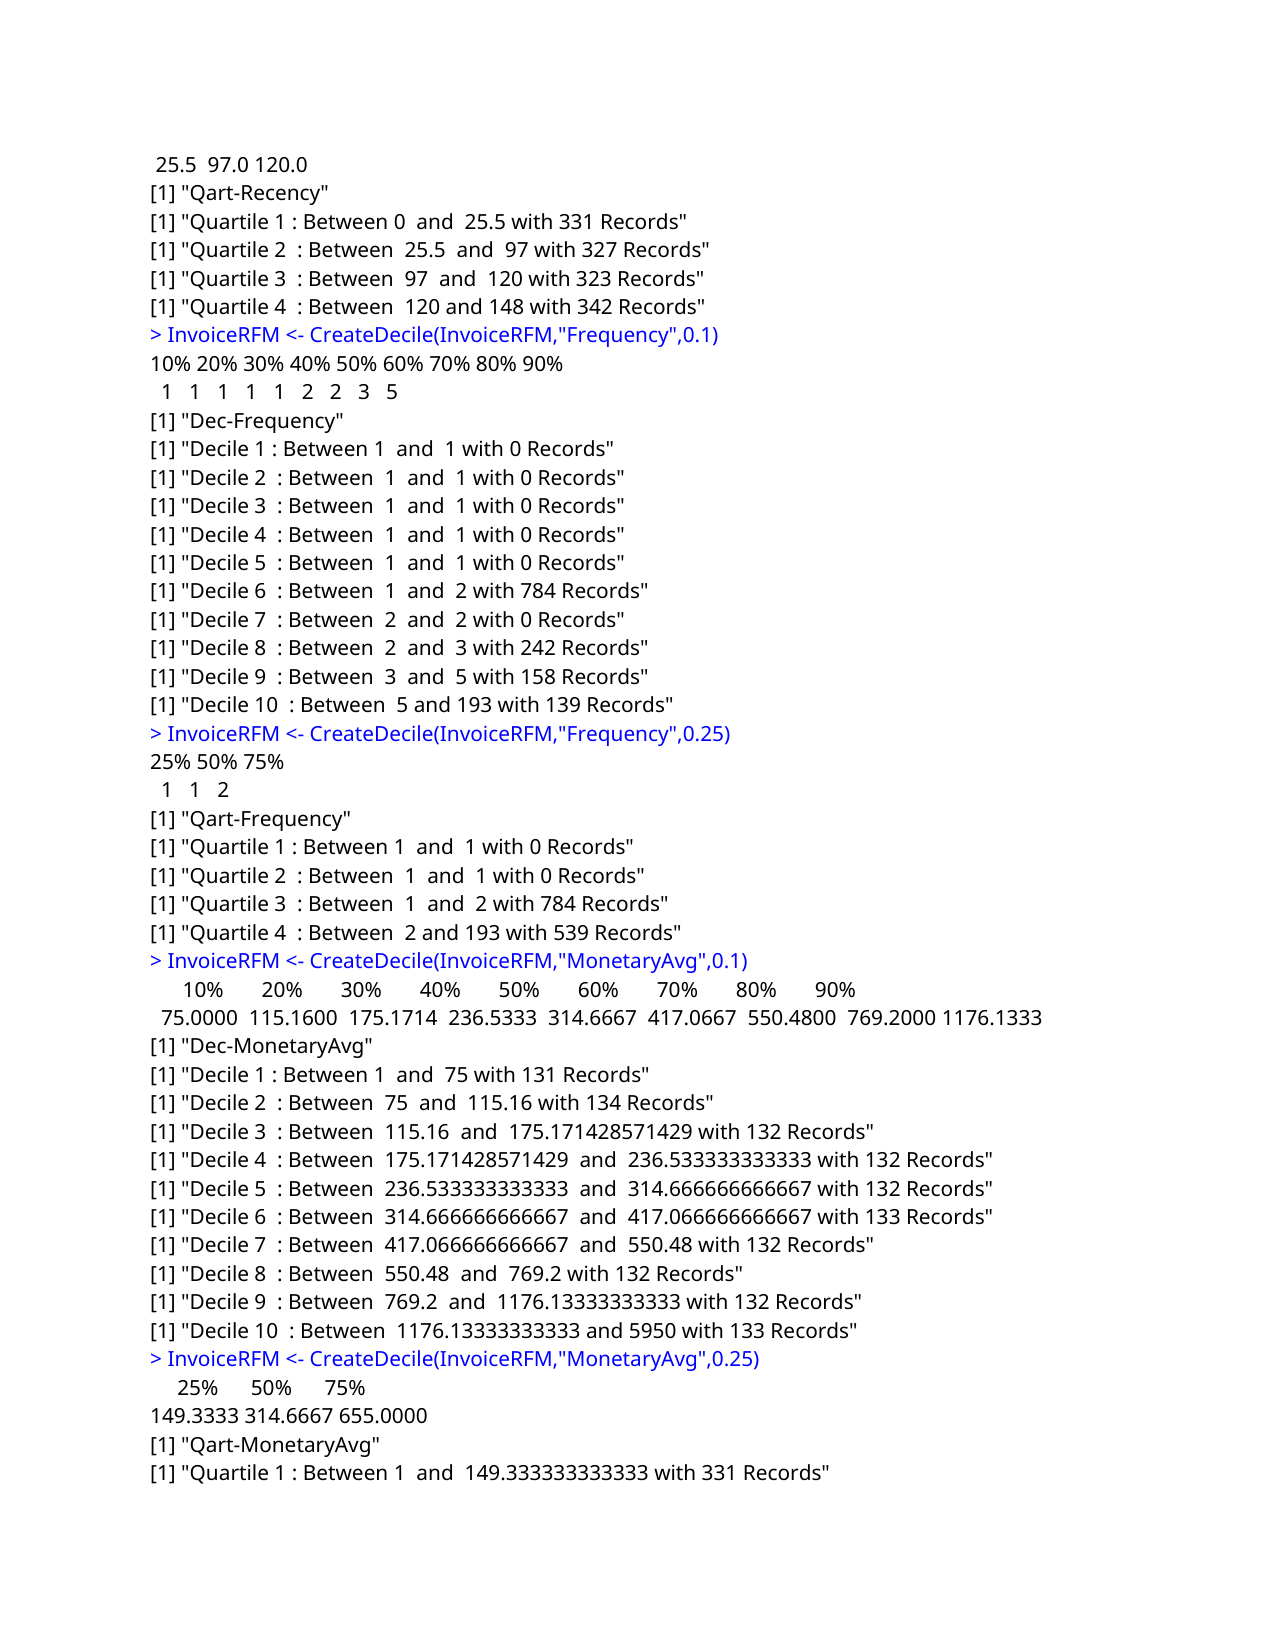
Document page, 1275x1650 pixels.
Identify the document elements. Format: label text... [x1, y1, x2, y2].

text [1] "Decile 8 : Between 550.48 and 769.2 with 132 Records" [150, 1259, 1125, 1287]
text [1] "Decile 7 : Between 417.066666666667 and 550.48 with 132 Records" [150, 1231, 1125, 1259]
text [1] "Decile 10 : Between 5 and 193 with 139 Records" [150, 690, 1125, 719]
text [1] "Decile 10 : Between 1176.13333333333 and 5950 with 133 Records" [150, 1316, 1125, 1344]
text [1] "Decile 3 : Between 1 and 1 with 0 Records" [150, 491, 1125, 520]
text [1] "Decile 5 : Between 236.533333333333 and 314.666666666667 with 132 Records" [150, 1174, 1125, 1202]
text [1] "Quartile 1 : Between 1 and 149.333333333333 with 331 Records" [150, 1458, 1125, 1487]
text > InvoiceRFM <- CreateDecile(InvoiceRFM,"MonetaryAvg",0.1) [150, 946, 1125, 975]
text 25.5 97.0 120.0 [150, 150, 1125, 178]
text [1] "Decile 3 : Between 115.16 and 175.171428571429 with 132 Records" [150, 1117, 1125, 1145]
text 25% 50% 75% [150, 747, 1125, 776]
text 25% 50% 75% [150, 1373, 1125, 1401]
text [1] "Decile 1 : Between 1 and 75 with 131 Records" [150, 1060, 1125, 1088]
text 75.0000 115.1600 175.1714 236.5333 314.6667 417.0667 550.4800 769.2000 1176.1333 [150, 1003, 1125, 1032]
text [1] "Decile 9 : Between 3 and 5 with 158 Records" [150, 662, 1125, 690]
text > InvoiceRFM <- CreateDecile(InvoiceRFM,"Frequency",0.25) [150, 719, 1125, 747]
text 1 1 1 1 1 2 2 3 5 [150, 377, 1125, 406]
text [1] "Quartile 1 : Between 1 and 1 with 0 Records" [150, 832, 1125, 861]
text [1] "Decile 1 : Between 1 and 1 with 0 Records" [150, 434, 1125, 463]
text [1] "Qart-Frequency" [150, 804, 1125, 832]
text [1] "Quartile 3 : Between 97 and 120 with 323 Records" [150, 264, 1125, 292]
text [1] "Decile 2 : Between 75 and 115.16 with 134 Records" [150, 1088, 1125, 1117]
text 149.3333 314.6667 655.0000 [150, 1401, 1125, 1430]
text [1] "Qart-MonetaryAvg" [150, 1430, 1125, 1458]
text [1] "Dec-MonetaryAvg" [150, 1032, 1125, 1060]
text [1] "Decile 5 : Between 1 and 1 with 0 Records" [150, 548, 1125, 577]
text [1] "Decile 7 : Between 2 and 2 with 0 Records" [150, 605, 1125, 633]
text [1] "Decile 2 : Between 1 and 1 with 0 Records" [150, 463, 1125, 491]
text [1] "Quartile 1 : Between 0 and 25.5 with 331 Records" [150, 207, 1125, 235]
text [1] "Decile 4 : Between 1 and 1 with 0 Records" [150, 520, 1125, 548]
text 1 1 2 [150, 776, 1125, 804]
text [1] "Quartile 4 : Between 2 and 193 with 539 Records" [150, 918, 1125, 946]
text [1] "Decile 9 : Between 769.2 and 1176.13333333333 with 132 Records" [150, 1287, 1125, 1316]
text [1] "Quartile 2 : Between 1 and 1 with 0 Records" [150, 861, 1125, 889]
text [1] "Decile 8 : Between 2 and 3 with 242 Records" [150, 633, 1125, 662]
text [1] "Quartile 4 : Between 120 and 148 with 342 Records" [150, 292, 1125, 321]
text [1] "Quartile 2 : Between 25.5 and 97 with 327 Records" [150, 235, 1125, 264]
text [1] "Decile 6 : Between 1 and 2 with 784 Records" [150, 577, 1125, 605]
text [1] "Quartile 3 : Between 1 and 2 with 784 Records" [150, 889, 1125, 918]
text 10% 20% 30% 40% 50% 60% 70% 80% 90% [150, 975, 1125, 1003]
text > InvoiceRFM <- CreateDecile(InvoiceRFM,"MonetaryAvg",0.25) [150, 1344, 1125, 1373]
text [1] "Decile 6 : Between 314.666666666667 and 417.066666666667 with 133 Records" [150, 1202, 1125, 1231]
text [1] "Decile 4 : Between 175.171428571429 and 236.533333333333 with 132 Records" [150, 1145, 1125, 1174]
text [1] "Qart-Recency" [150, 178, 1125, 207]
text > InvoiceRFM <- CreateDecile(InvoiceRFM,"Frequency",0.1) [150, 321, 1125, 349]
text [1] "Dec-Frequency" [150, 406, 1125, 434]
text 10% 20% 30% 40% 50% 60% 70% 80% 90% [150, 349, 1125, 377]
